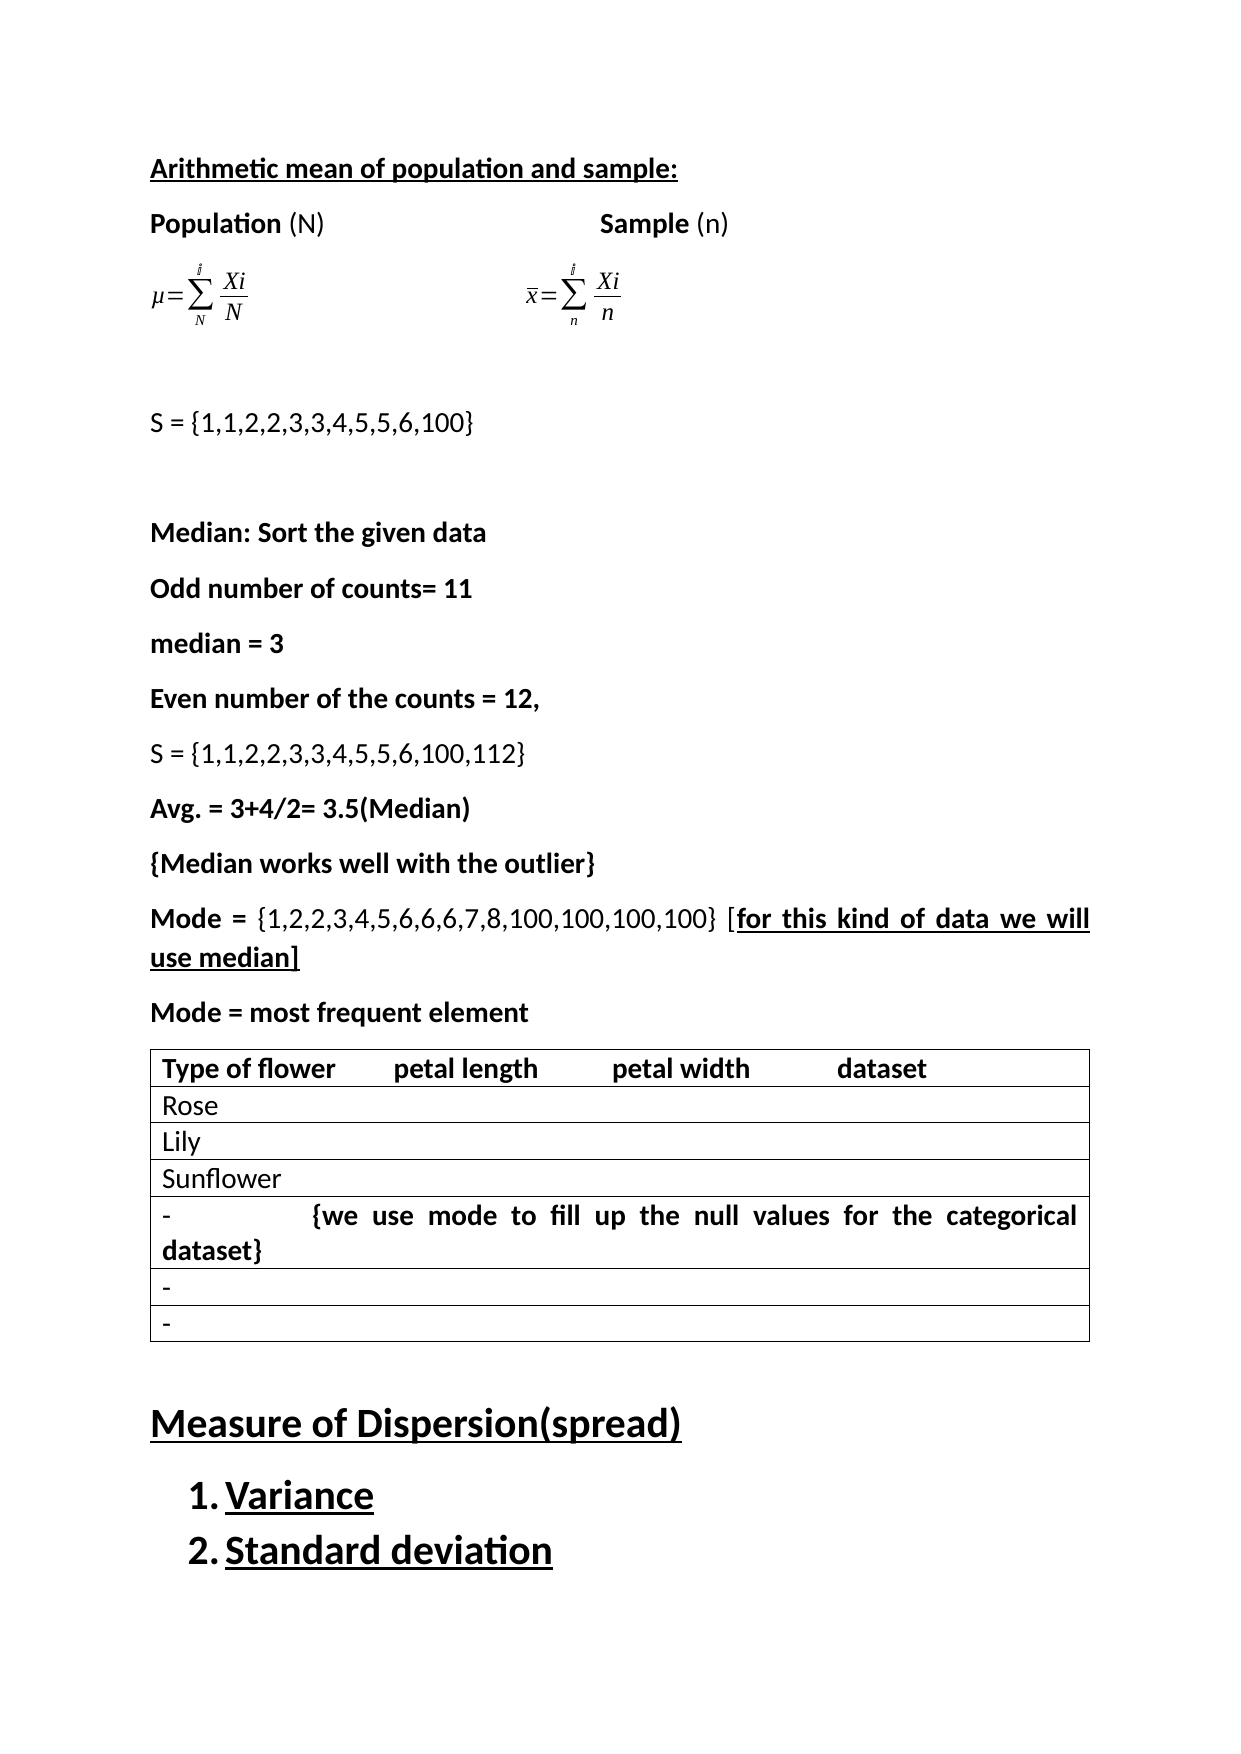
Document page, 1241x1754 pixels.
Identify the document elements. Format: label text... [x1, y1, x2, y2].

list Variance [187, 1469, 1090, 1520]
text Median: Sort the given data [150, 514, 1090, 550]
text Population (N) Sample (n) [150, 205, 1090, 241]
list Standard deviation [187, 1524, 1090, 1575]
table_cell Sunflower [151, 1160, 1089, 1196]
table_header Type of flower petal length petal width dataset [151, 1050, 1089, 1086]
table_cell Lily [151, 1123, 1089, 1159]
text {Median works well with the outlier} [150, 845, 1090, 881]
text median = 3 [150, 625, 1090, 660]
table_cell - {we use mode to fill up the null values for the categorical dataset} [151, 1197, 1089, 1268]
text Odd number of counts= 11 [150, 570, 1090, 605]
text Even number of the counts = 12, [150, 680, 1090, 716]
table_cell - [151, 1306, 1089, 1341]
table_cell - [151, 1269, 1089, 1304]
text Mode = {1,2,2,3,4,5,6,6,6,7,8,100,100,100,100} [for this kind of data we will use median] [150, 900, 1090, 974]
text Avg. = 3+4/2= 3.5(Median) [150, 790, 1090, 826]
text S = {1,1,2,2,3,3,4,5,5,6,100,112} [150, 735, 1090, 771]
text Arithmetic mean of population and sample: [150, 150, 1090, 186]
text Measure of Dispersion(spread) [150, 1397, 1090, 1448]
text Mode = most frequent element [150, 994, 1090, 1029]
table_cell Rose [151, 1087, 1089, 1122]
text S = {1,1,2,2,3,3,4,5,5,6,100} [150, 404, 1090, 440]
